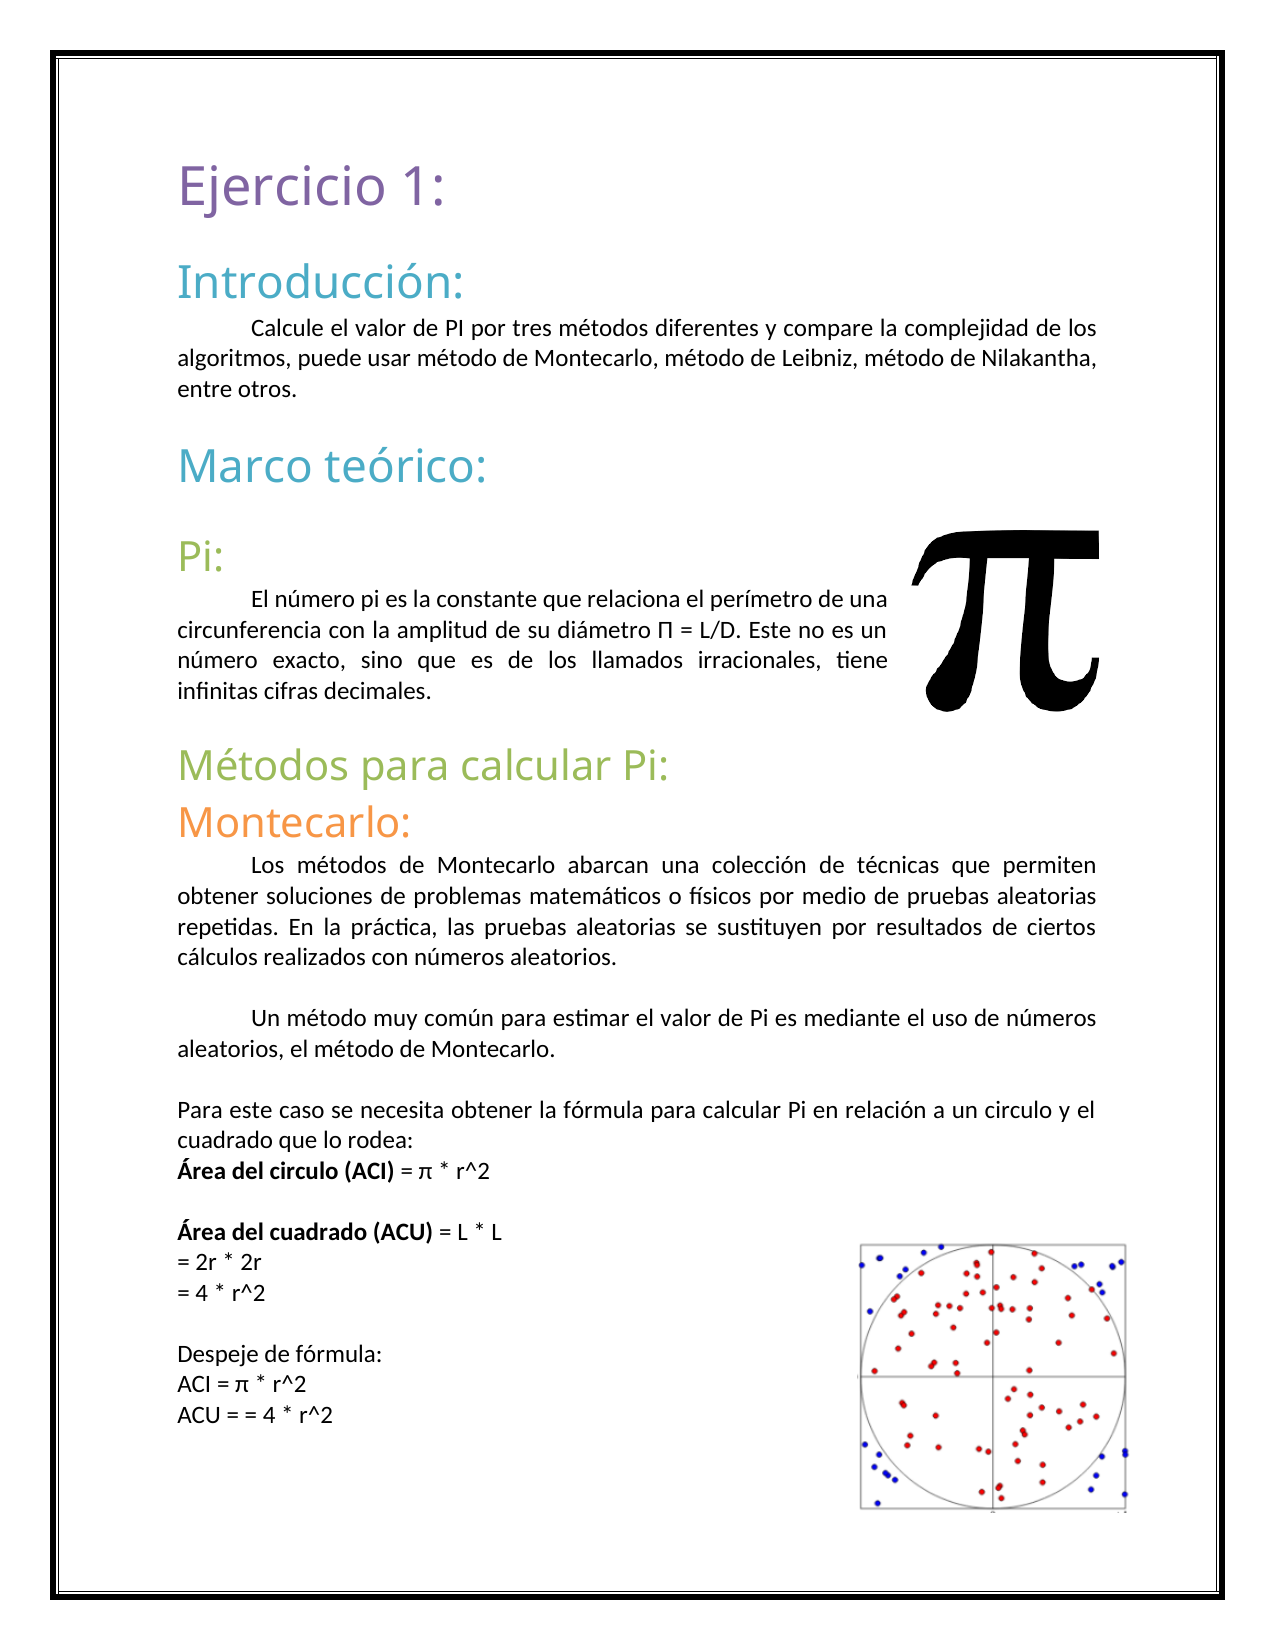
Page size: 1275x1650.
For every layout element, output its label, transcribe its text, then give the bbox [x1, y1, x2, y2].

picture [857, 1238, 1132, 1513]
text Introducción: [177, 249, 1098, 312]
text Área del circulo (ACI) = π * r^2 [177, 1155, 1098, 1185]
text Marco teórico: [177, 434, 1098, 496]
text Calcule el valor de PI por tres métodos diferentes y compare la complejidad de los algoritmos, puede usar método de Montecarlo, método de Leibniz, método de Nilakantha, entre otros. [177, 312, 1098, 403]
text = 4 * r^2 [177, 1277, 857, 1307]
text Pi: [177, 527, 907, 583]
picture [907, 527, 1102, 715]
text Área del cuadrado (ACU) = L * L [177, 1216, 1098, 1246]
text ACI = π * r^2 [177, 1368, 601, 1399]
text Los métodos de Montecarlo abarcan una colección de técnicas que permiten obtener soluciones de problemas matemáticos o físicos por medio de pruebas aleatorias repetidas. En la práctica, las pruebas aleatorias se sustituyen por resultados de ciertos cálculos realizados con números aleatorios. [177, 849, 1098, 972]
text Despeje de fórmula: [177, 1338, 601, 1368]
text Ejercicio 1: [177, 147, 1098, 221]
text Métodos para calcular Pi: [177, 736, 1098, 793]
text Para este caso se necesita obtener la fórmula para calcular Pi en relación a un circulo y el cuadrado que lo rodea: [177, 1094, 1098, 1155]
text Montecarlo: [177, 793, 1098, 849]
text ACU = = 4 * r^2 [177, 1399, 601, 1429]
text El número pi es la constante que relaciona el perímetro de una circunferencia con la amplitud de su diámetro Π = L/D. Este no es un número exacto, sino que es de los llamados irracionales, tiene infinitas cifras decimales. [177, 583, 907, 706]
text Un método muy común para estimar el valor de Pi es mediante el uso de números aleatorios, el método de Montecarlo. [177, 1002, 1098, 1063]
text = 2r * 2r [177, 1246, 857, 1277]
